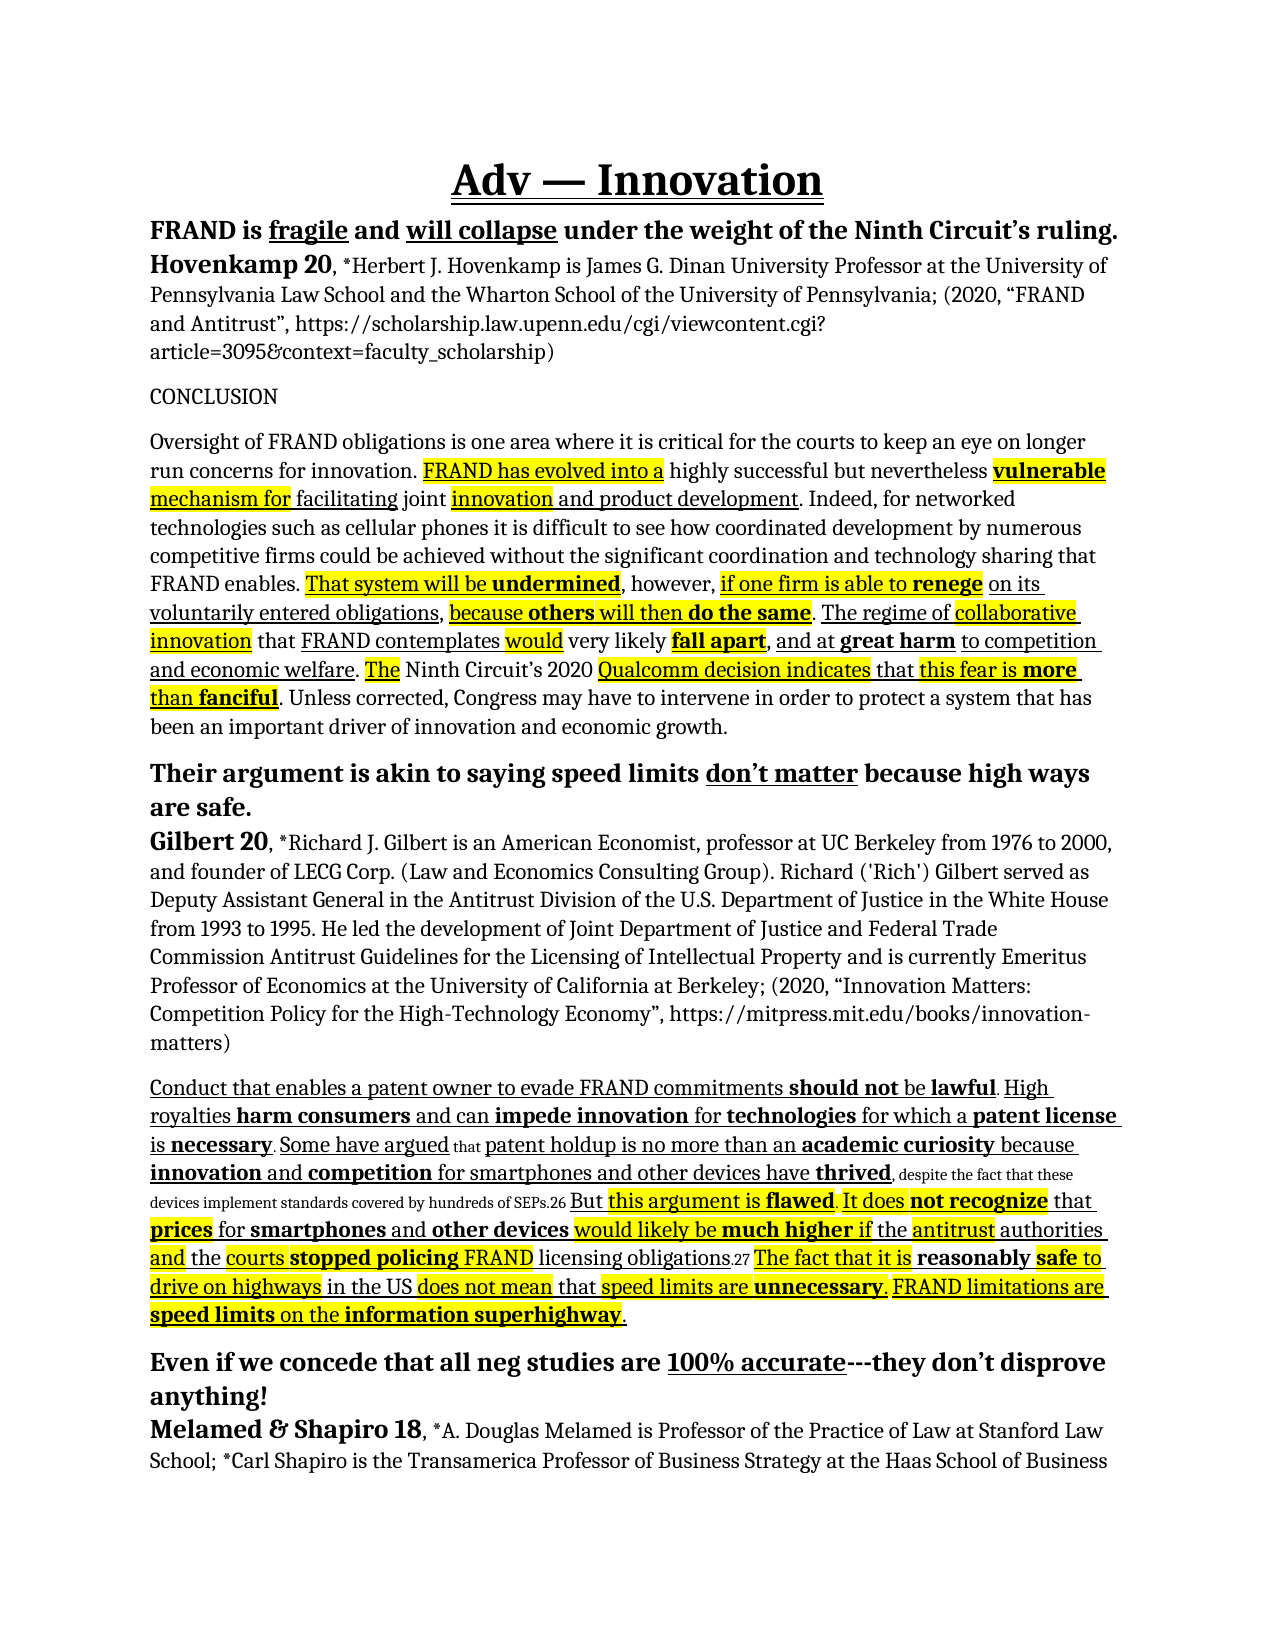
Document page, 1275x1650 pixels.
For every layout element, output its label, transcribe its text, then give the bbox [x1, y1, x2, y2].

text Oversight of FRAND obligations is one area where it is critical for the courts to keep an eye on longer run concerns for innovation. FRAND has evolved into a highly successful but nevertheless vulnerable mechanism for facilitating joint innovation and product development. Indeed, for networked technologies such as cellular phones it is difficult to see how coordinated development by numerous competitive firms could be achieved without the significant coordination and technology sharing that FRAND enables. That system will be undermined, however, if one firm is able to renege on its voluntarily entered obligations, because others will then do the same. The regime of collaborative innovation that FRAND contemplates would very likely fall apart, and at great harm to competition and economic welfare. The Ninth Circuit’s 2020 Qualcomm decision indicates that this fear is more than fanciful. Unless corrected, Congress may have to intervene in order to protect a system that has been an important driver of innovation and economic growth. [150, 429, 1125, 740]
subtitle Their argument is akin to saying speed limits don’t matter because high ways are safe. [150, 758, 1125, 823]
text Hovenkamp 20, *Herbert J. Hovenkamp is James G. Dinan University Professor at the University of Pennsylvania Law School and the Wharton School of the University of Pennsylvania; (2020, “FRAND and Antitrust”, https://scholarship.law.upenn.edu/cgi/viewcontent.cgi?article=3095&context=faculty_scholarship) [150, 249, 1125, 365]
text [150, 1414, 1125, 1474]
subtitle Even if we concede that all neg studies are 100% accurate---they don’t disprove anything! [150, 1347, 1125, 1412]
subtitle Adv — Innovation [150, 154, 1125, 207]
subtitle FRAND is fragile and will collapse under the weight of the Ninth Circuit’s ruling. [150, 215, 1125, 246]
text CONCLUSION [150, 384, 1125, 410]
text Gilbert 20, *Richard J. Gilbert is an American Economist, professor at UC Berkeley from 1976 to 2000, and founder of LECG Corp. (Law and Economics Consulting Group). Richard ('Rich') Gilbert served as Deputy Assistant General in the Antitrust Division of the U.S. Department of Justice in the White House from 1993 to 1995. He led the development of Joint Department of Justice and Federal Trade Commission Antitrust Guidelines for the Licensing of Intellectual Property and is currently Emeritus Professor of Economics at the University of California at Berkeley; (2020, “Innovation Matters: Competition Policy for the High-Technology Economy”, https://mitpress.mit.edu/books/innovation-matters) [150, 826, 1125, 1056]
text Conduct that enables a patent owner to evade FRAND commitments should not be lawful. High royalties harm consumers and can impede innovation for technologies for which a patent license is necessary. Some have argued that patent holdup is no more than an academic curiosity because innovation and competition for smartphones and other devices have thrived, despite the fact that these devices implement standards covered by hundreds of SEPs.26 But this argument is flawed. It does not recognize that prices for smartphones and other devices would likely be much higher if the antitrust authorities and the courts stopped policing FRAND licensing obligations.27 The fact that it is reasonably safe to drive on highways in the US does not mean that speed limits are unnecessary. FRAND limitations are speed limits on the information superhighway. [150, 1074, 1125, 1328]
